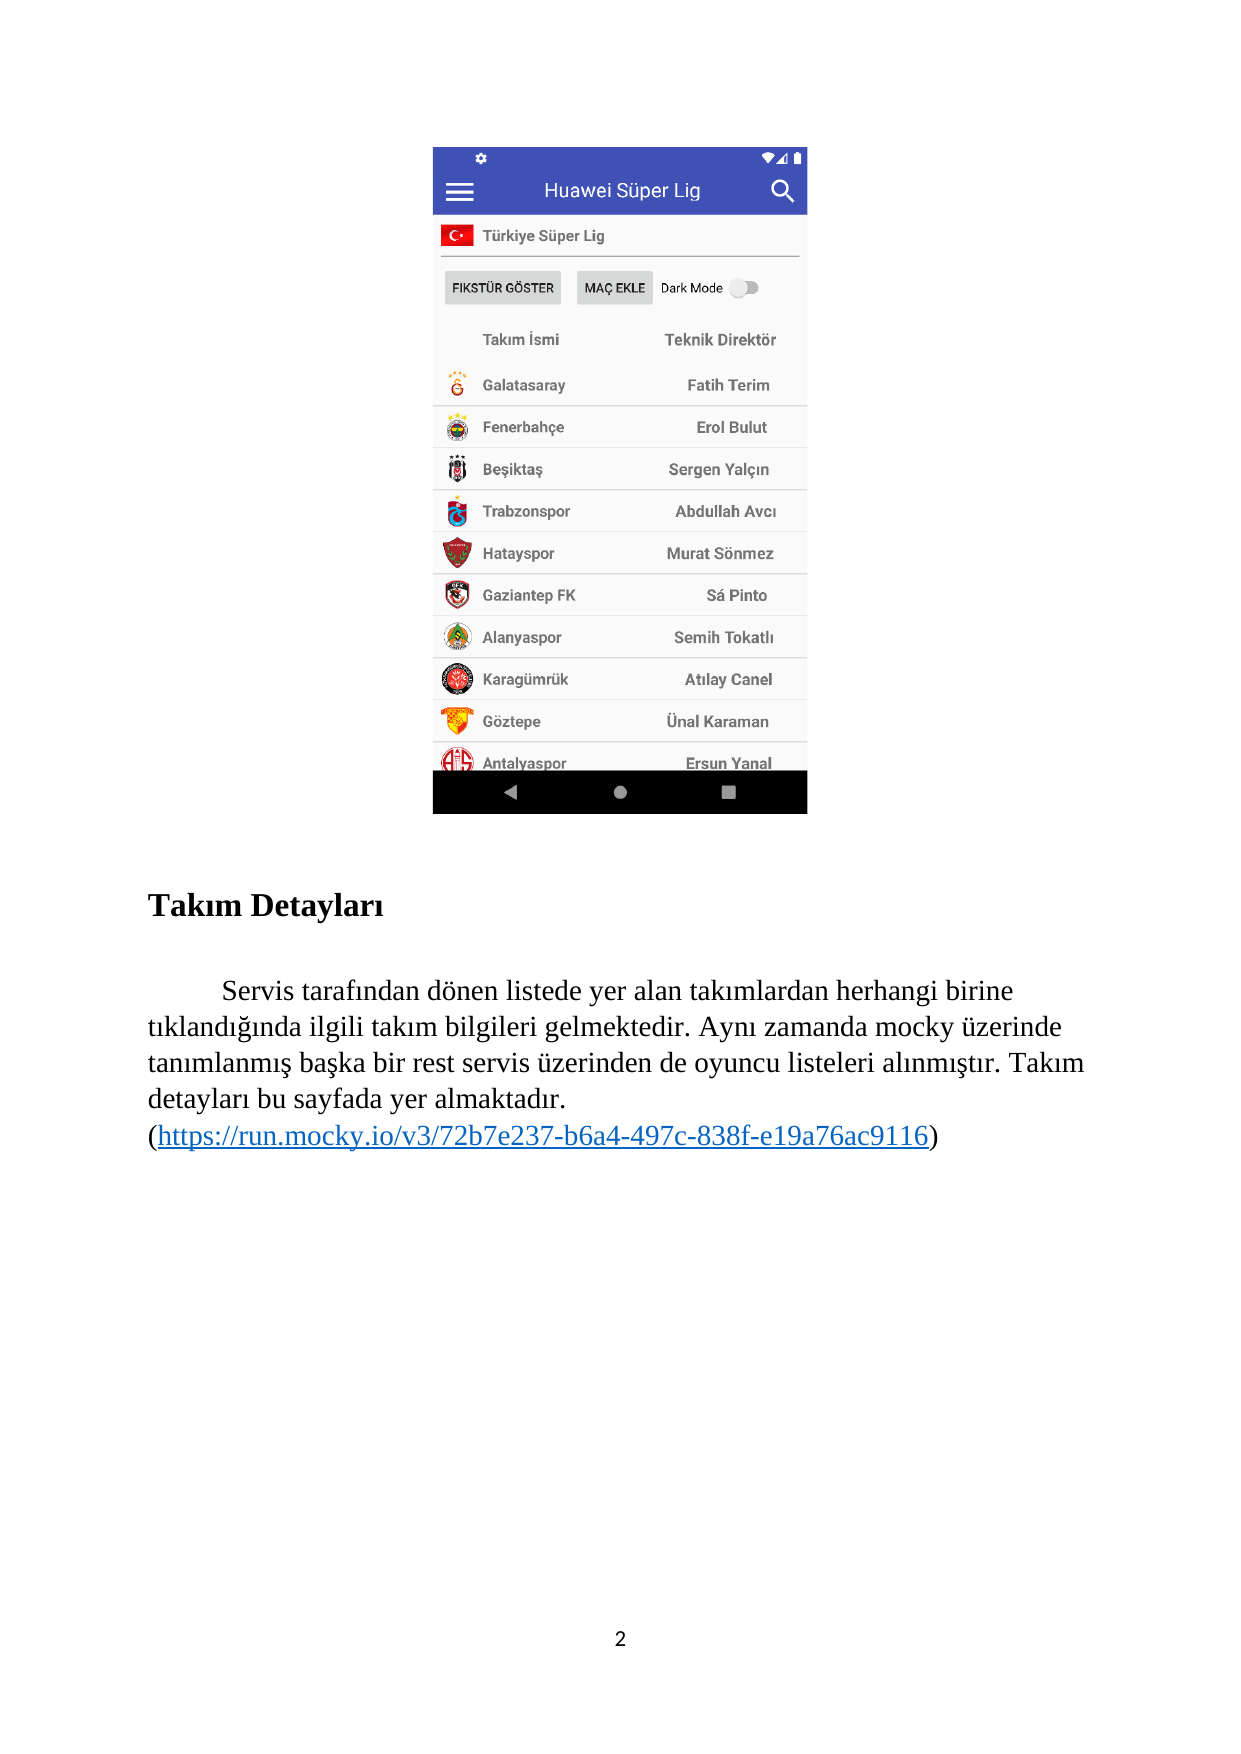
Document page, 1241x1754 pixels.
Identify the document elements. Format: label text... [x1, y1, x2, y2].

text Servis tarafından dönen listede yer alan takımlardan herhangi birine tıklandığında ilgili takım bilgileri gelmektedir. Aynı zamanda mocky üzerinde tanımlanmış başka bir rest servis üzerinden de oyuncu listeleri alınmıştır. Takım detayları bu sayfada yer almaktadır. (https://run.mocky.io/v3/72b7e237-b6a4-497c-838f-e19a76ac9116) [148, 973, 1093, 1151]
picture [432, 147, 808, 814]
subtitle Takım Detayları [148, 885, 1093, 923]
